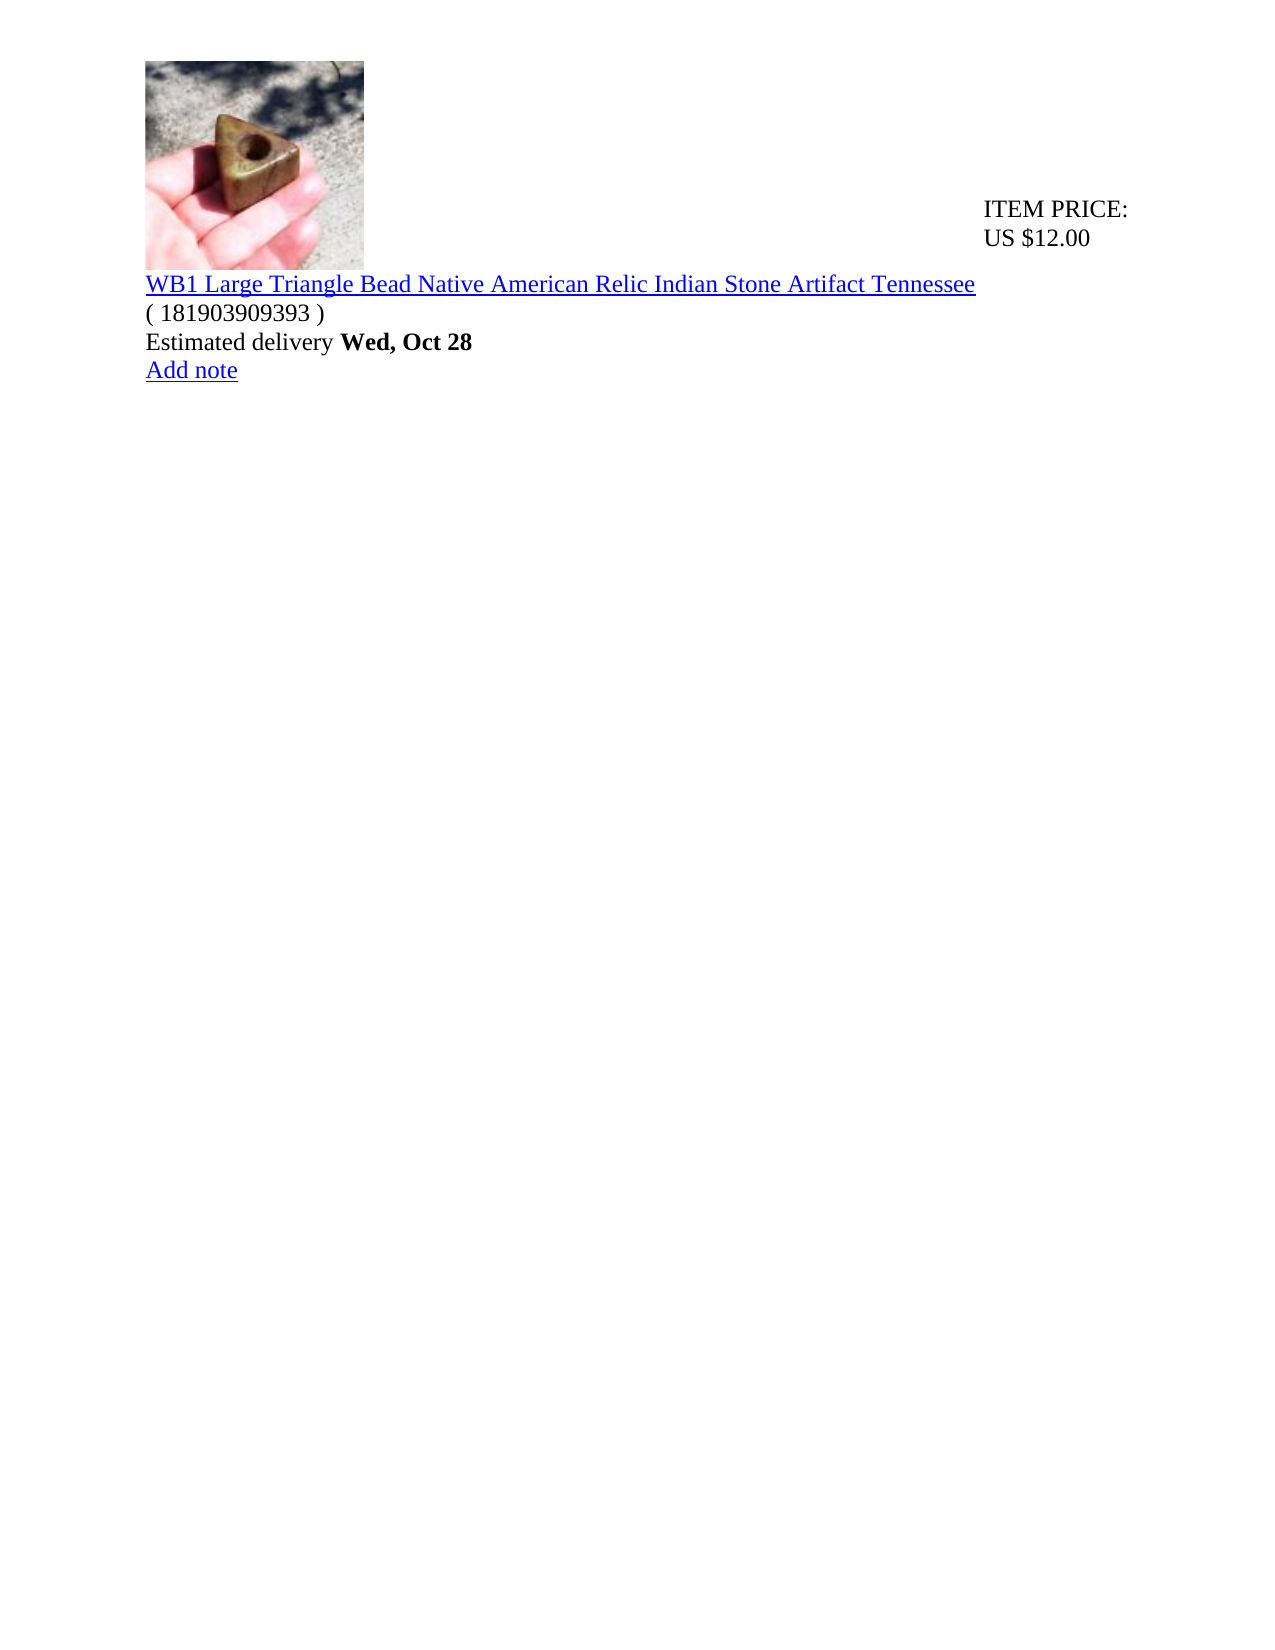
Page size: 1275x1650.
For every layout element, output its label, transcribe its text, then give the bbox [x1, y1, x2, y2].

table_header WB1 Large Triangle Bead Native American Relic Indian Stone Artifact Tennessee ( 181903909393 ) Estimated delivery Wed, Oct 28 Add note [144, 60, 982, 386]
picture [145, 61, 364, 270]
table_header ITEM PRICE: US $12.00 [982, 60, 1135, 386]
